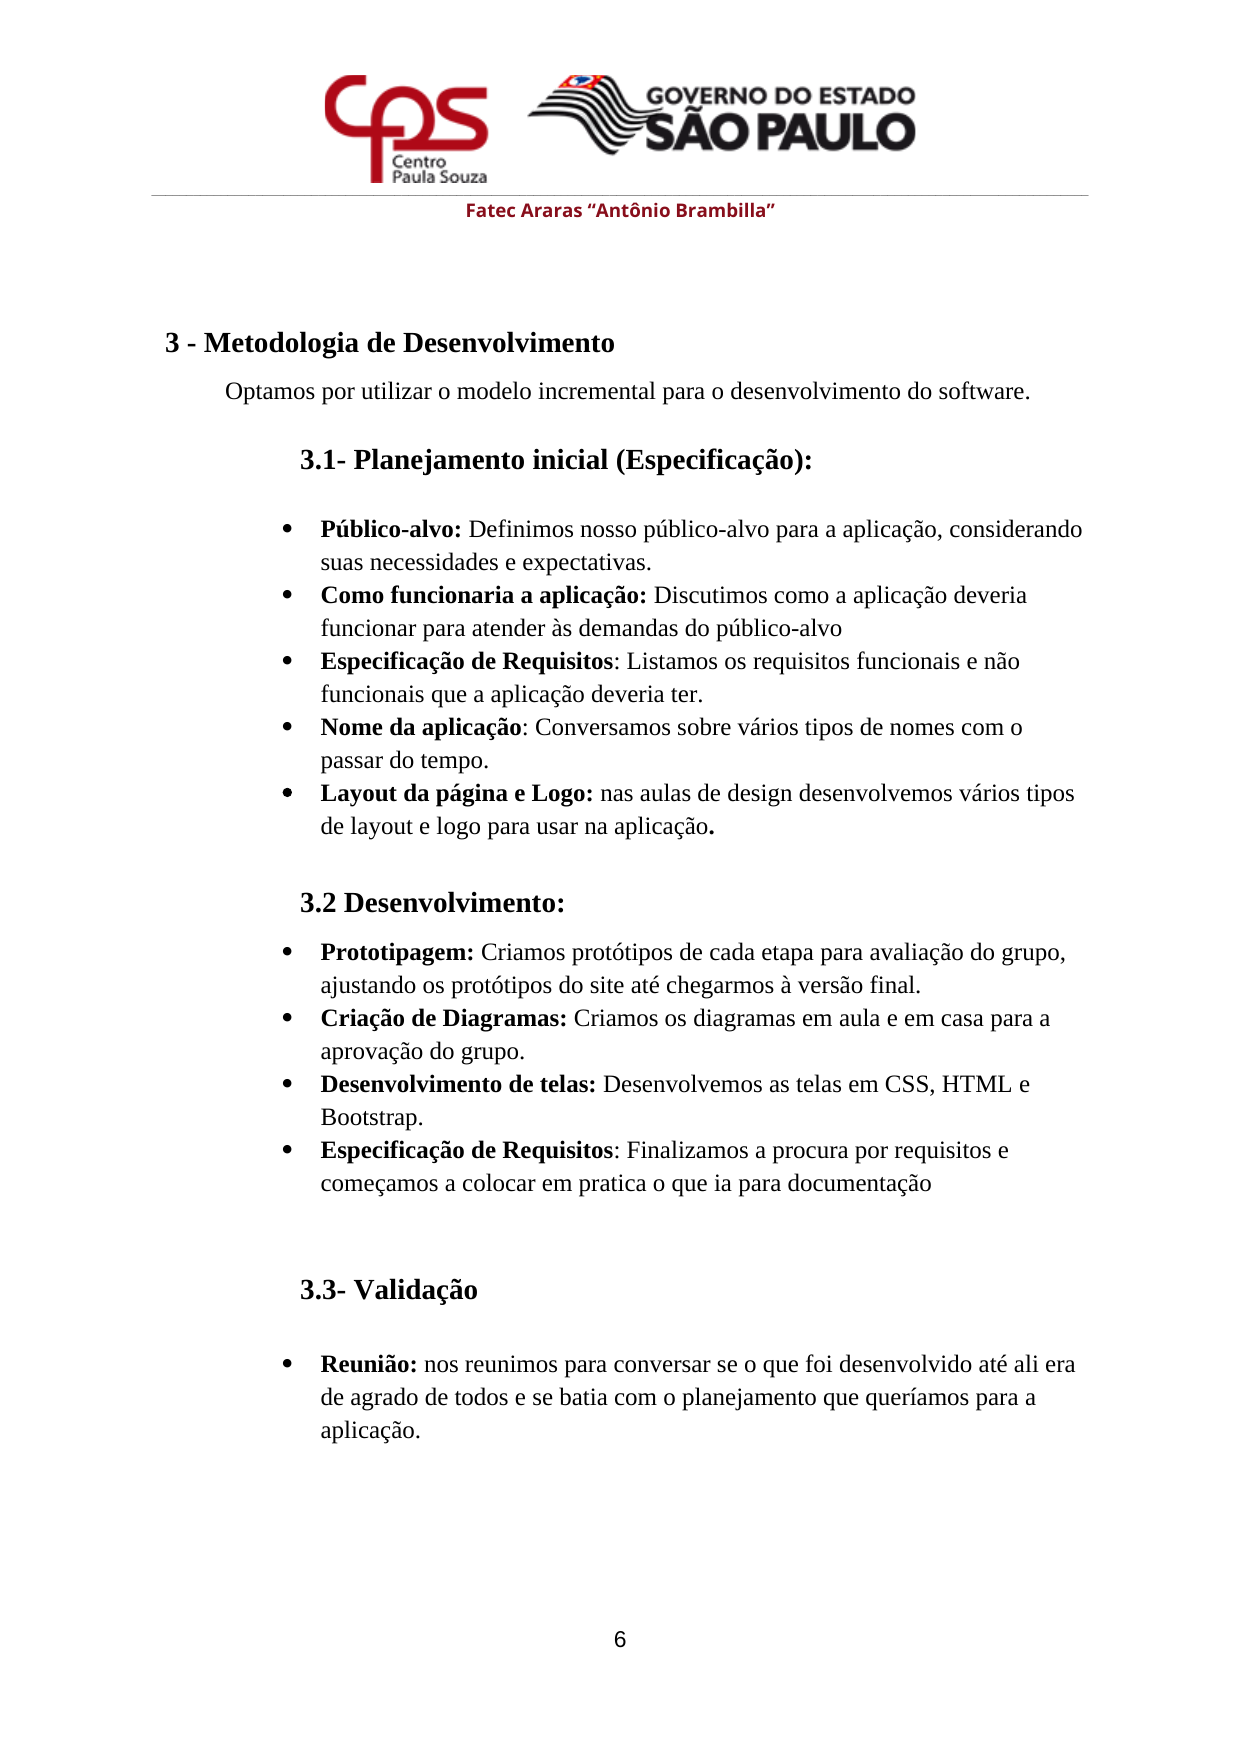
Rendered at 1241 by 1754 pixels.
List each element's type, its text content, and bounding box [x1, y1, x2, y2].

list Layout da página e Logo: nas aulas de design desenvolvemos vários tipos de layout e logo para usar na aplicação. [283, 778, 1090, 840]
picture [324, 75, 916, 183]
subtitle 3 - Metodologia de Desenvolvimento [165, 325, 1090, 359]
list Especificação de Requisitos: Finalizamos a procura por requisitos e começamos a colocar em pratica o que ia para documentação [283, 1135, 1090, 1197]
list Criação de Diagramas: Criamos os diagramas em aula e em casa para a aprovação do grupo. [283, 1003, 1090, 1064]
list Como funcionaria a aplicação: Discutimos como a aplicação deveria funcionar para atender às demandas do público-alvo [283, 580, 1090, 642]
text 3.3- Validação [225, 1272, 1090, 1306]
list Nome da aplicação: Conversamos sobre vários tipos de nomes com o passar do tempo. [283, 712, 1090, 774]
list Reunião: nos reunimos para conversar se o que foi desenvolvido até ali era de agrado de todos e se batia com o planejamento que queríamos para a aplicação. [283, 1349, 1090, 1444]
text Optamos por utilizar o modelo incremental para o desenvolvimento do software. [150, 376, 1090, 405]
list Público-alvo: Definimos nosso público-alvo para a aplicação, considerando suas necessidades e expectativas. [283, 514, 1090, 576]
list Desenvolvimento de telas: Desenvolvemos as telas em CSS, HTML e Bootstrap. [283, 1069, 1090, 1131]
list Especificação de Requisitos: Listamos os requisitos funcionais e não funcionais que a aplicação deveria ter. [283, 646, 1090, 708]
subtitle 3.2 Desenvolvimento: [224, 886, 1090, 919]
text 3.1- Planejamento inicial (Especificação): [150, 442, 1090, 476]
list Prototipagem: Criamos protótipos de cada etapa para avaliação do grupo, ajustando os protótipos do site até chegarmos à versão final. [283, 937, 1090, 998]
